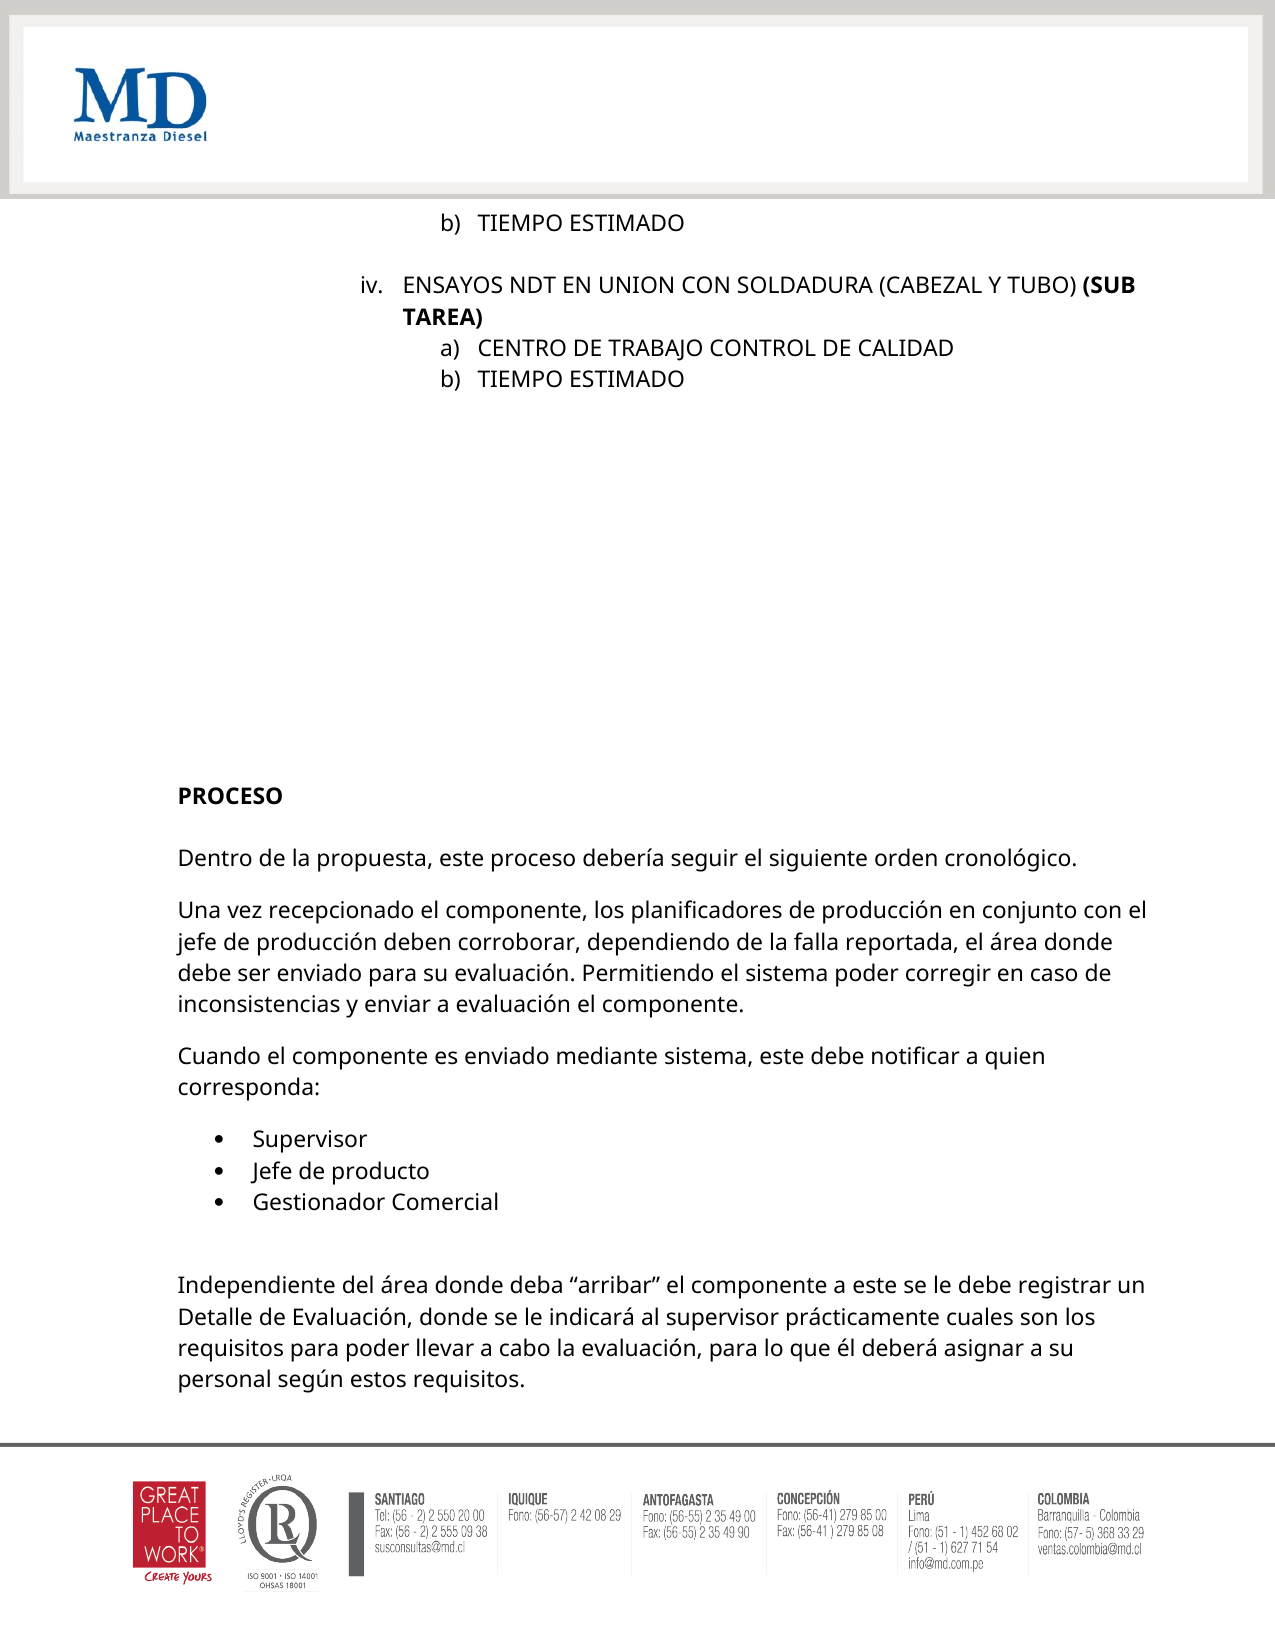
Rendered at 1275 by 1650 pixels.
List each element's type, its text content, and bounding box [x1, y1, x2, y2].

text Independiente del área donde deba “arribar” el componente a este se le debe registrar un Detalle de Evaluación, donde se le indicará al supervisor prácticamente cuales son los requisitos para poder llevar a cabo la evaluación, para lo que él deberá asignar a su personal según estos requisitos. [177, 1269, 1157, 1394]
list Supervisor [215, 1123, 1157, 1155]
list TIEMPO ESTIMADO [440, 363, 1157, 394]
list ENSAYOS NDT EN UNION CON SOLDADURA (CABEZAL Y TUBO) (SUB TAREA) [383, 269, 1157, 332]
list Jefe de producto [215, 1155, 1157, 1186]
text Una vez recepcionado el componente, los planificadores de producción en conjunto con el jefe de producción deben corroborar, dependiendo de la falla reportada, el área donde debe ser enviado para su evaluación. Permitiendo el sistema poder corregir en caso de inconsistencias y enviar a evaluación el componente. [177, 894, 1157, 1019]
list TIEMPO ESTIMADO [440, 207, 1157, 269]
picture [0, 0, 1275, 199]
list Gestionador Comercial [215, 1186, 1157, 1217]
list CENTRO DE TRABAJO CONTROL DE CALIDAD [440, 332, 1157, 363]
subtitle PROCESO [177, 780, 1157, 811]
text Cuando el componente es enviado mediante sistema, este debe notificar a quien corresponda: [177, 1040, 1157, 1103]
picture [0, 1418, 1275, 1618]
text Dentro de la propuesta, este proceso debería seguir el siguiente orden cronológico. [177, 811, 1157, 873]
